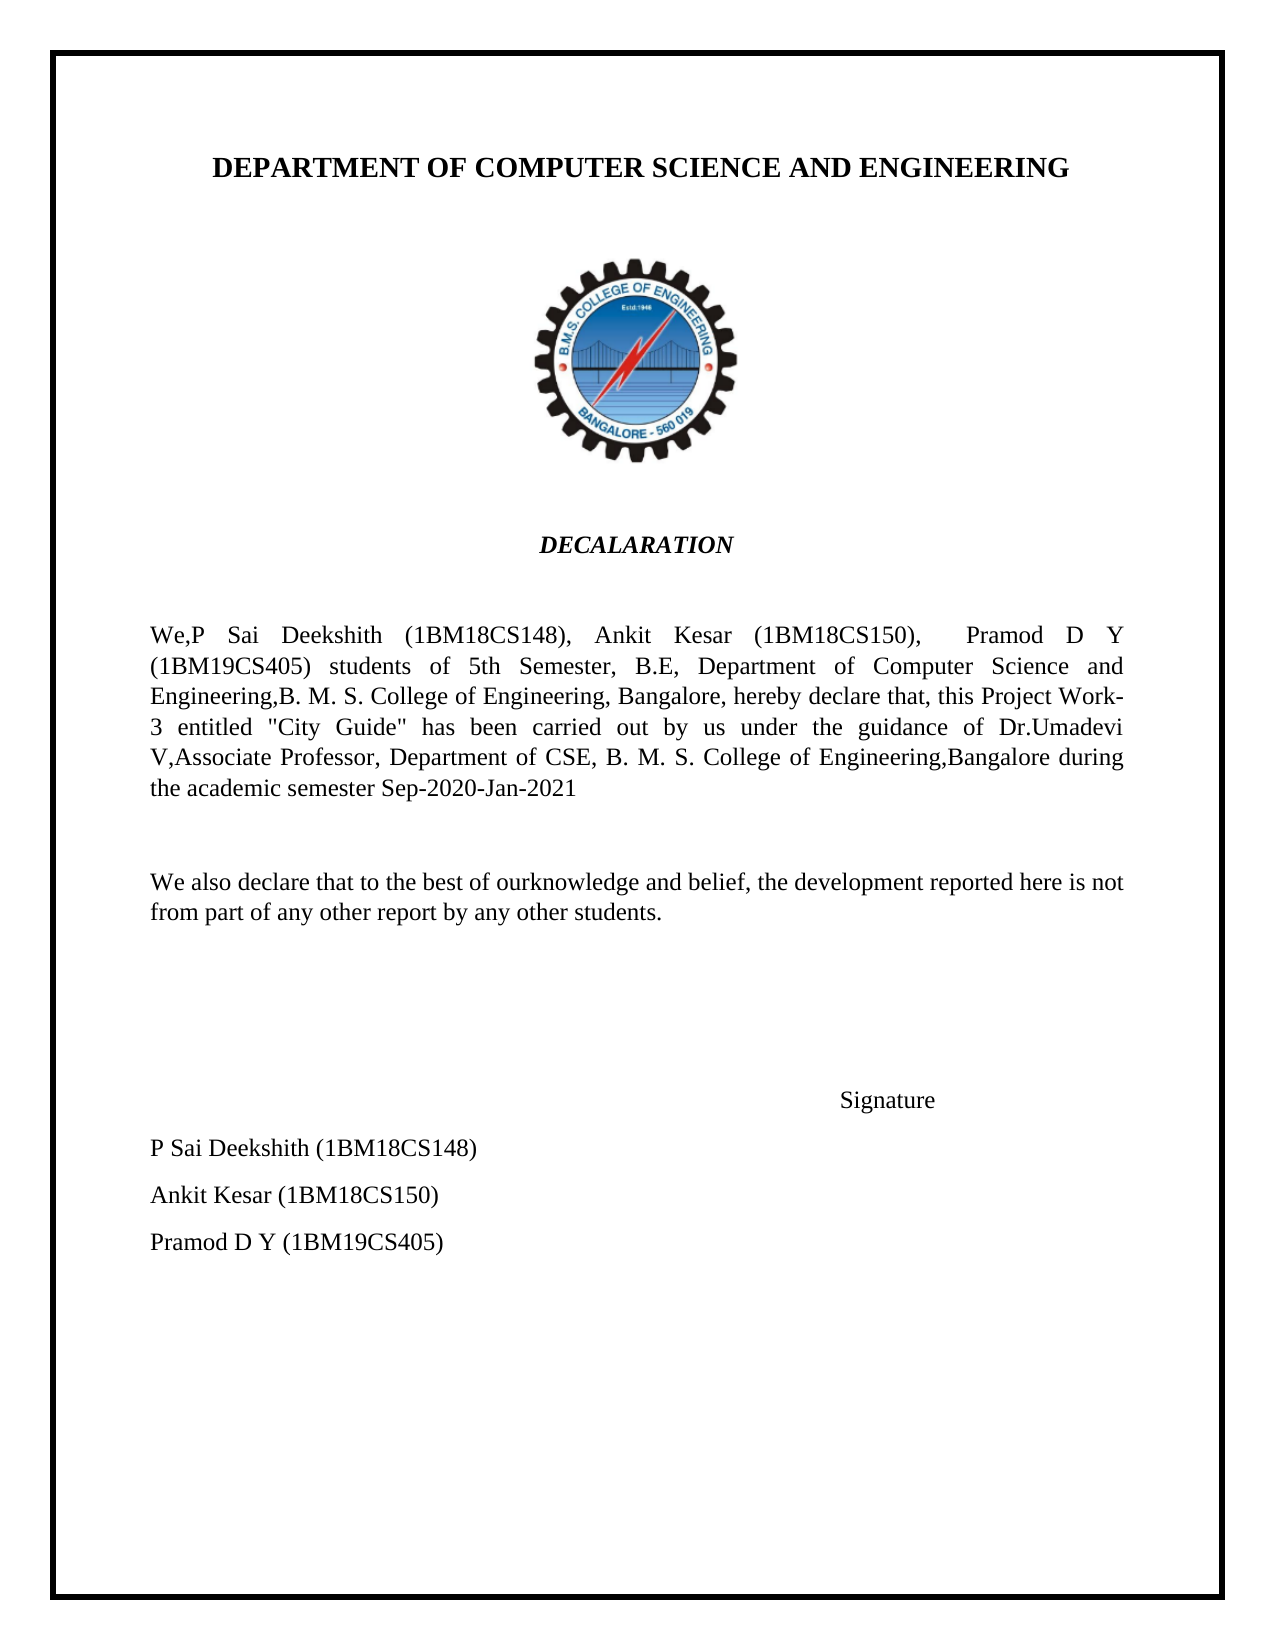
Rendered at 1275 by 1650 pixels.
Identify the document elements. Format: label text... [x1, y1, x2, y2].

text Signature [150, 1086, 1125, 1114]
text Pramod D Y (1BM19CS405) [150, 1227, 1125, 1256]
text DEPARTMENT OF COMPUTER SCIENCE AND ENGINEERING [150, 150, 1125, 183]
text DECALARATION [150, 531, 1125, 559]
text P Sai Deekshith (1BM18CS148) [150, 1133, 1125, 1161]
picture [523, 252, 752, 470]
text We,P Sai Deekshith (1BM18CS148), Ankit Kesar (1BM18CS150), Pramod D Y (1BM19CS405) students of 5th Semester, B.E, Department of Computer Science and Engineering,B. M. S. College of Engineering, Bangalore, hereby declare that, this Project Work-3 entitled "City Guide" has been carried out by us under the guidance of Dr.Umadevi V,Associate Professor, Department of CSE, B. M. S. College of Engineering,Bangalore during the academic semester Sep-2020-Jan-2021 [150, 621, 1125, 801]
text We also declare that to the best of ourknowledge and belief, the development reported here is not from part of any other report by any other students. [150, 867, 1125, 926]
text Ankit Kesar (1BM18CS150) [150, 1180, 1125, 1208]
